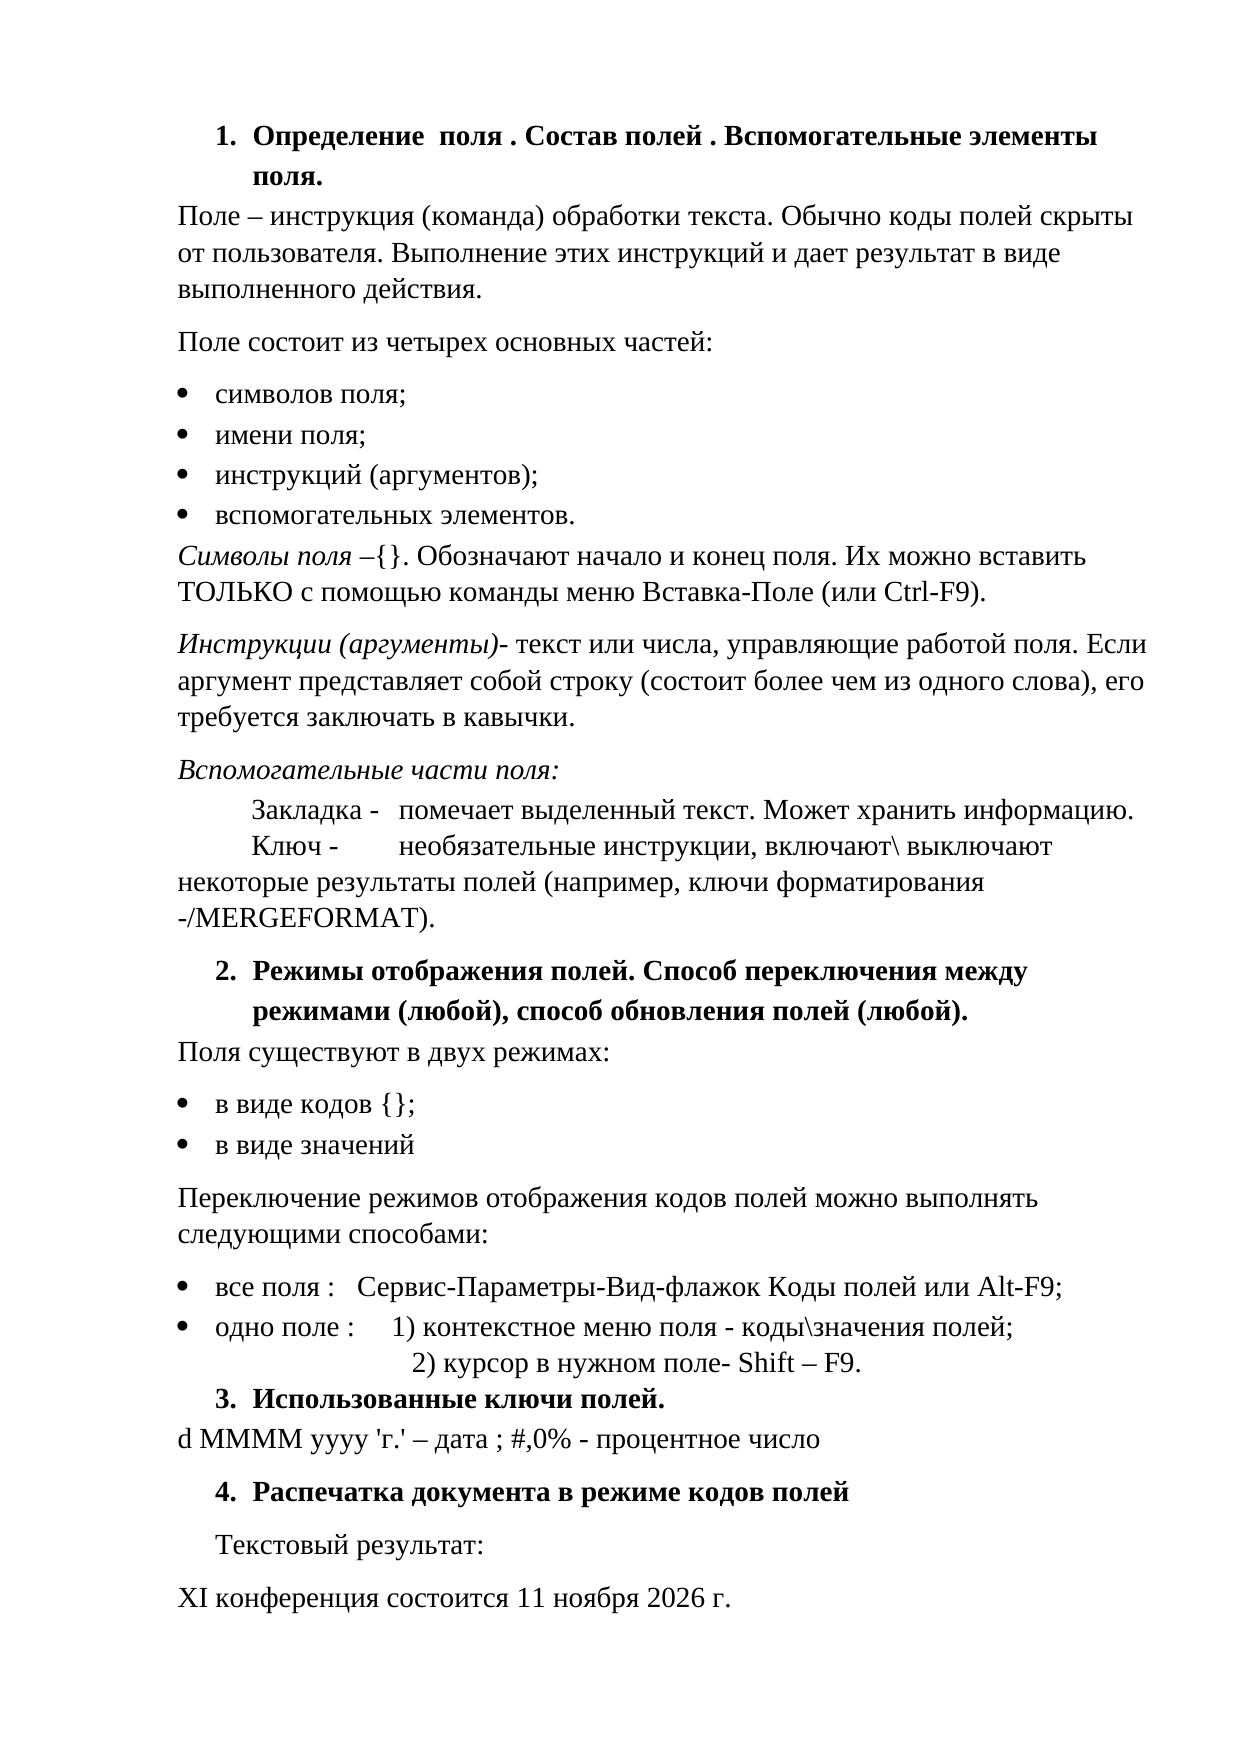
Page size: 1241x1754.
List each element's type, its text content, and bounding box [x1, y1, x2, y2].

list все поля : Сервис-Параметры-Вид-флажок Коды полей или Alt-F9; [177, 1269, 1152, 1302]
text Символы поля –{}. Обозначают начало и конец поля. Их можно вставить ТОЛЬКО с помощью команды меню Вставка-Поле (или Ctrl-F9). [177, 538, 1152, 607]
text d MMMM yyyy 'г.' – дата ; #,0% - процентное число [177, 1422, 1152, 1455]
text Поле – инструкция (команда) обработки текста. Обычно коды полей скрыты от пользователя. Выполнение этих инструкций и дает результат в виде выполненного действия. [177, 198, 1152, 304]
text Инструкции (аргументы)- текст или числа, управляющие работой поля. Если аргумент представляет собой строку (состоит более чем из одного слова), его требуется заключать в кавычки. [177, 627, 1152, 732]
text Поле состоит из четырех основных частей: [177, 324, 1152, 357]
list символов поля; [177, 376, 1152, 410]
text Поля существуют в двух режимах: [177, 1034, 1152, 1067]
list одно поле : 1) контекстное меню поля - коды\значения полей; 2) курсор в нужном поле- Shift – F9. [177, 1309, 1152, 1379]
list в виде значений [177, 1127, 1152, 1160]
text Текстовый результат: [215, 1527, 1152, 1561]
text Переключение режимов отображения кодов полей можно выполнять следующими способами: [177, 1180, 1152, 1249]
list Определение поля . Состав полей . Вспомогательные элементы поля. [215, 118, 1152, 192]
list Режимы отображения полей. Способ переключения между режимами (любой), способ обновления полей (любой). [215, 953, 1152, 1027]
text Закладка - помечает выделенный текст. Может хранить информацию. Ключ - необязательные инструкции, включают\ выключают некоторые результаты полей (например, ключи форматирования -/MERGEFORMAT). [177, 792, 1152, 934]
list имени поля; [177, 417, 1152, 450]
list Использованные ключи полей. [215, 1381, 1152, 1415]
text XI конференция состоится 12 декабря 2021 г. [177, 1580, 1152, 1613]
list инструкций (аргументов); [177, 457, 1152, 491]
text Вспомогательные части поля: [177, 752, 1152, 785]
list вспомогательных элементов. [177, 497, 1152, 531]
list Распечатка документа в режиме кодов полей [215, 1474, 1152, 1508]
list в виде кодов {}; [177, 1086, 1152, 1120]
